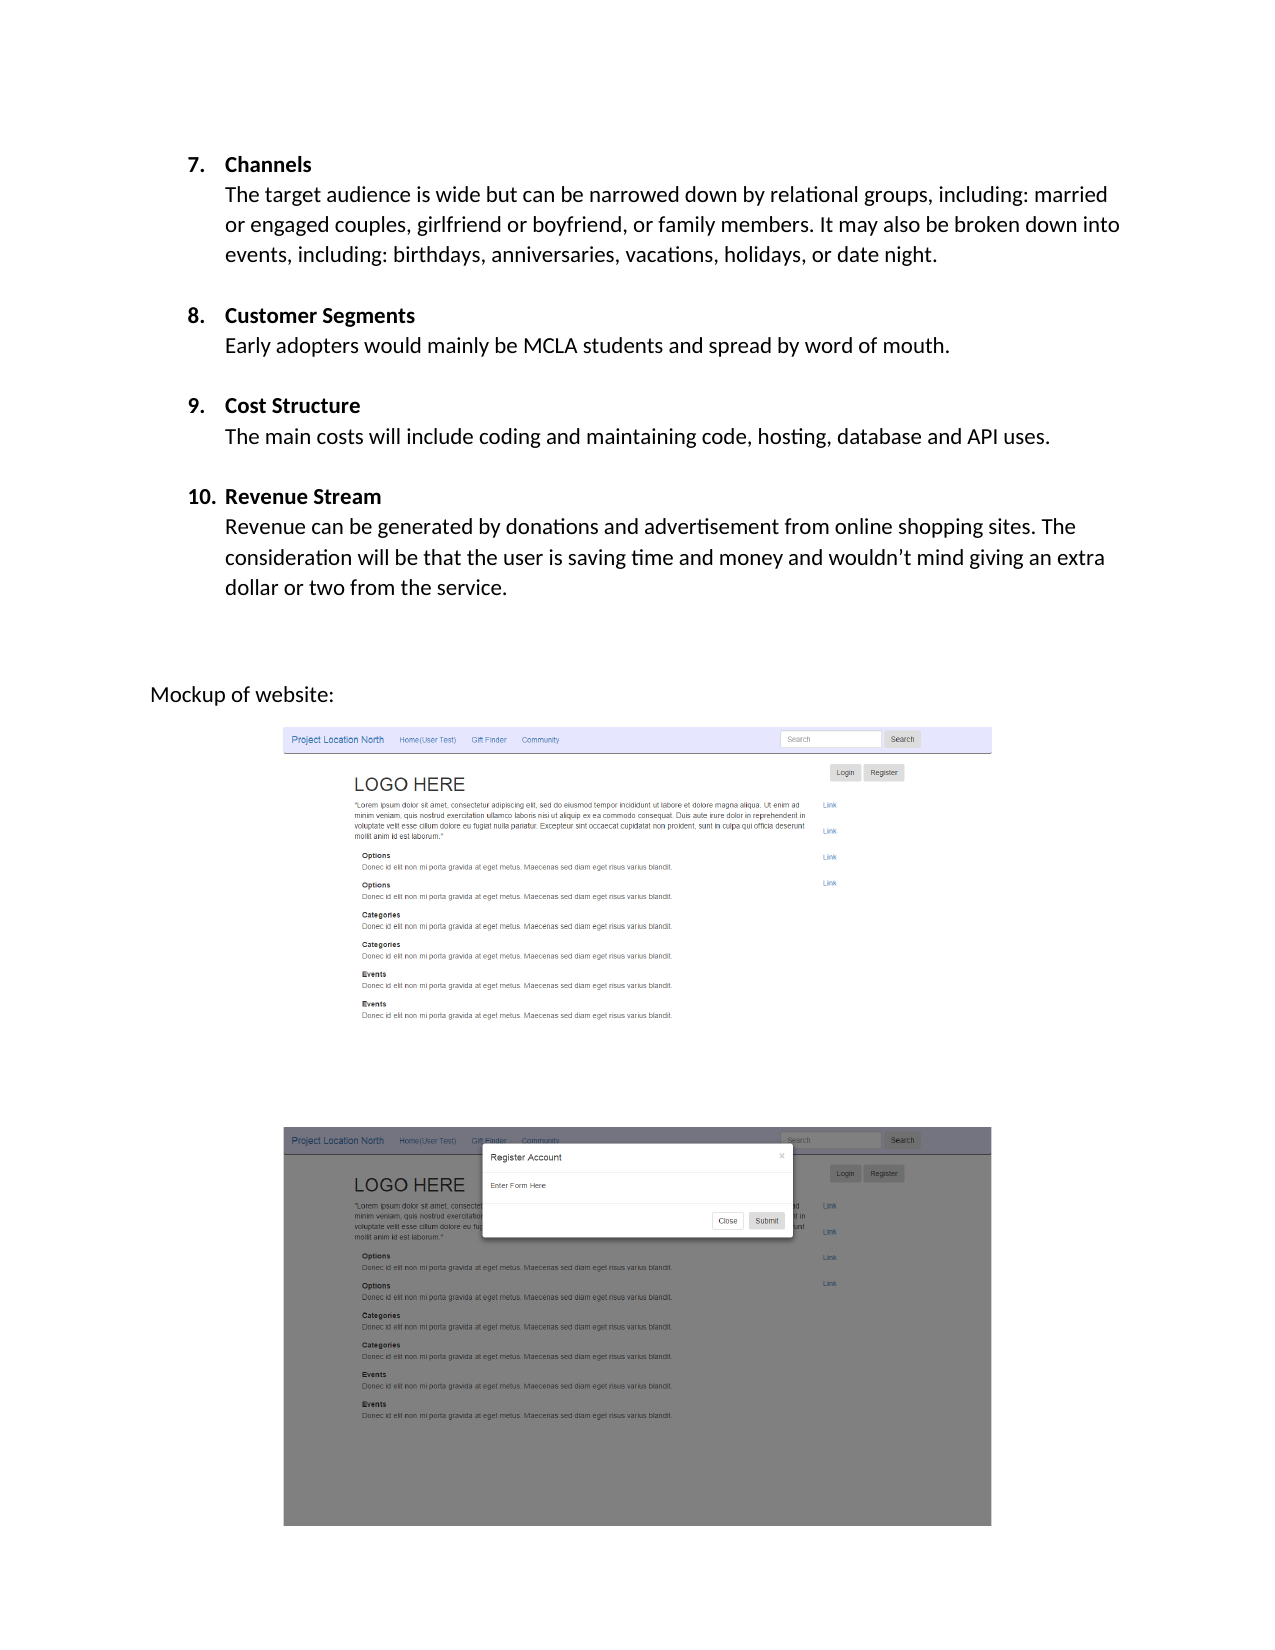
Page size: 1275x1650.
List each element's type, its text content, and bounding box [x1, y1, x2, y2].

list Customer Segments [187, 301, 1125, 329]
list Revenue Stream [187, 482, 1125, 510]
text Mockup of website: [150, 680, 1125, 708]
picture [283, 727, 992, 1126]
picture [283, 1127, 992, 1526]
list Cost Structure [187, 392, 1125, 420]
list Channels [187, 150, 1125, 178]
list The main costs will include coding and maintaining code, hosting, database and API uses. [225, 422, 1125, 450]
list Revenue can be generated by donations and advertisement from online shopping sites. The consideration will be that the user is saving time and money and wouldn’t mind giving an extra dollar or two from the service. [225, 512, 1125, 601]
list Early adopters would mainly be MCLA students and spread by word of mouth. [225, 331, 1125, 359]
list The target audience is wide but can be narrowed down by relational groups, including: married or engaged couples, girlfriend or boyfriend, or family members. It may also be broken down into events, including: birthdays, anniversaries, vacations, holidays, or date night. [225, 180, 1125, 269]
